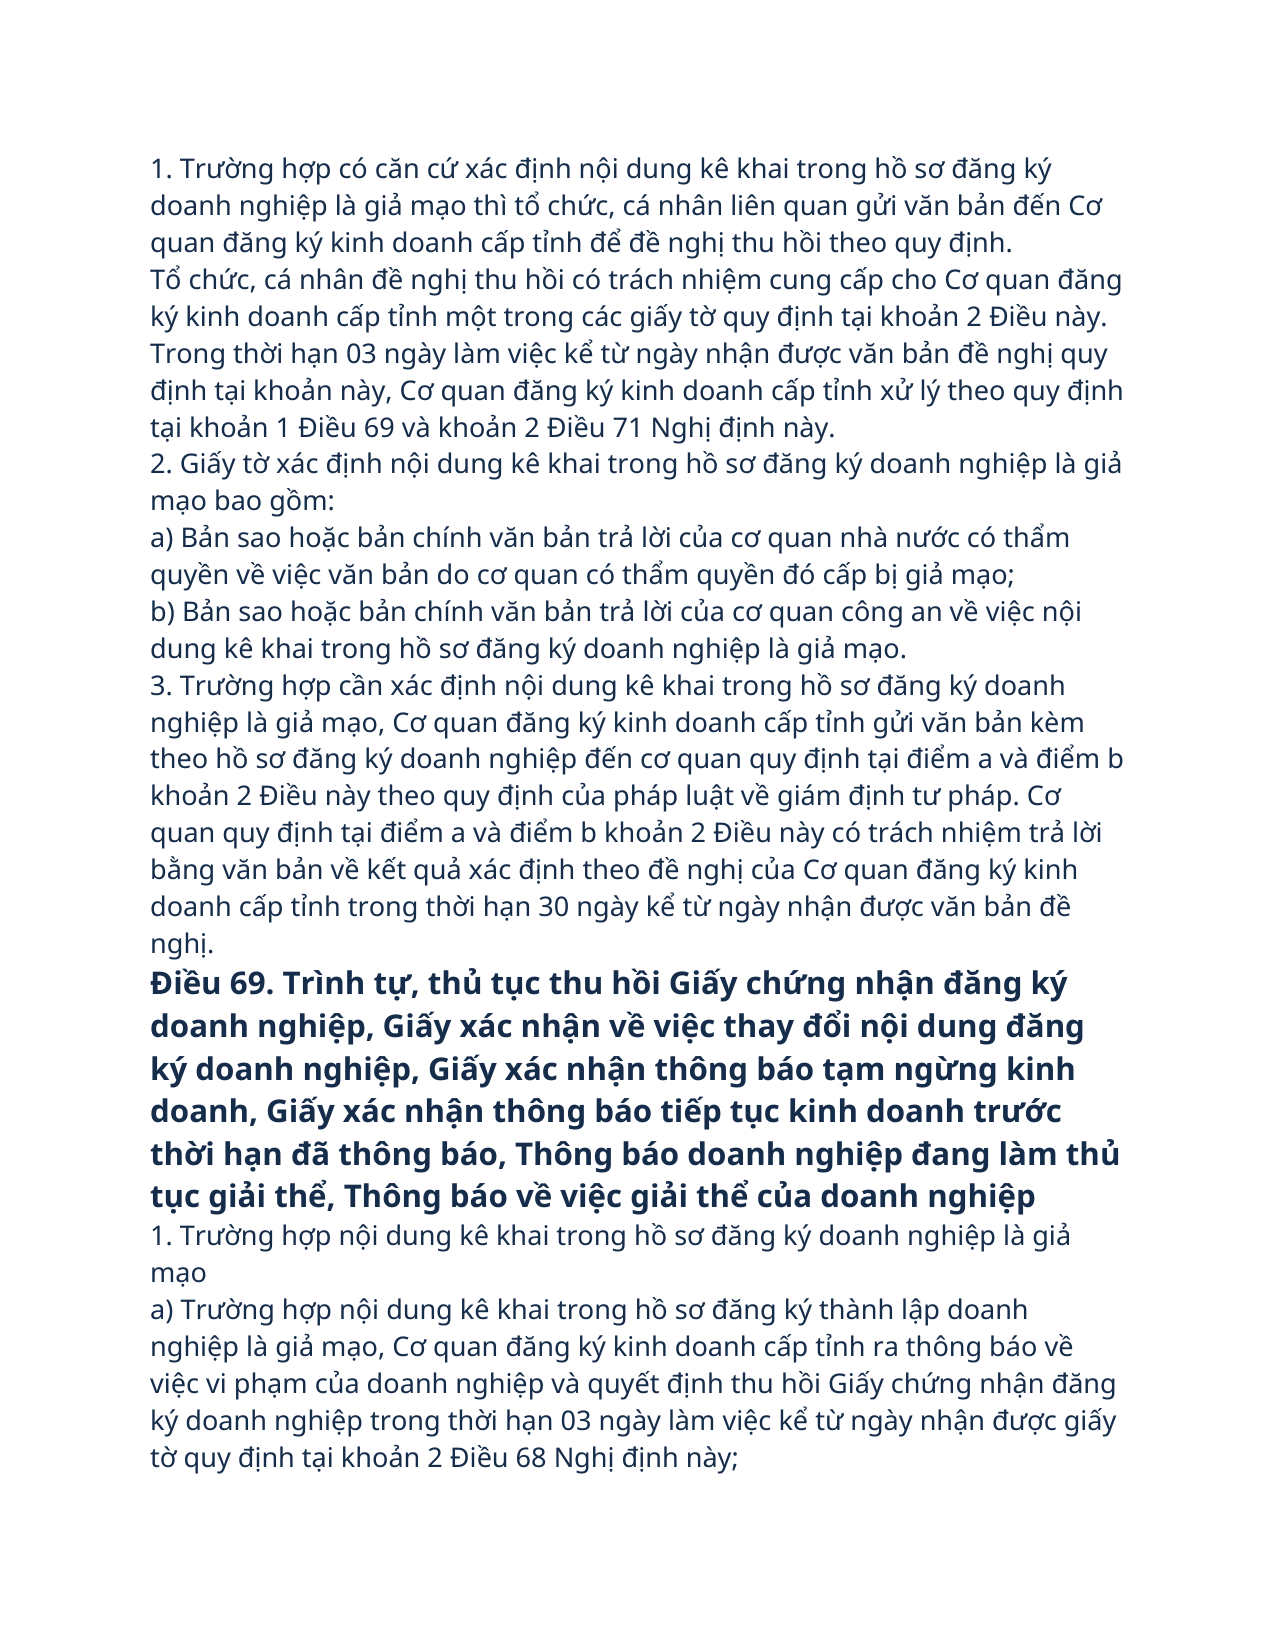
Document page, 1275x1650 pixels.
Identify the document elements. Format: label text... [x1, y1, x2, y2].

text 1. Trường hợp nội dung kê khai trong hồ sơ đăng ký doanh nghiệp là giả mạo [150, 1217, 1125, 1291]
text 3. Trường hợp cần xác định nội dung kê khai trong hồ sơ đăng ký doanh nghiệp là giả mạo, Cơ quan đăng ký kinh doanh cấp tỉnh gửi văn bản kèm theo hồ sơ đăng ký doanh nghiệp đến cơ quan quy định tại điểm a và điểm b khoản 2 Điều này theo quy định của pháp luật về giám định tư pháp. Cơ quan quy định tại điểm a và điểm b khoản 2 Điều này có trách nhiệm trả lời bằng văn bản về kết quả xác định theo đề nghị của Cơ quan đăng ký kinh doanh cấp tỉnh trong thời hạn 30 ngày kể từ ngày nhận được văn bản đề nghị. [150, 666, 1125, 961]
text Điều 69. Trình tự, thủ tục thu hồi Giấy chứng nhận đăng ký doanh nghiệp, Giấy xác nhận về việc thay đổi nội dung đăng ký doanh nghiệp, Giấy xác nhận thông báo tạm ngừng kinh doanh, Giấy xác nhận thông báo tiếp tục kinh doanh trước thời hạn đã thông báo, Thông báo doanh nghiệp đang làm thủ tục giải thể, Thông báo về việc giải thể của doanh nghiệp [150, 961, 1125, 1217]
text a) Trường hợp nội dung kê khai trong hồ sơ đăng ký thành lập doanh nghiệp là giả mạo, Cơ quan đăng ký kinh doanh cấp tỉnh ra thông báo về việc vi phạm của doanh nghiệp và quyết định thu hồi Giấy chứng nhận đăng ký doanh nghiệp trong thời hạn 03 ngày làm việc kể từ ngày nhận được giấy tờ quy định tại khoản 2 Điều 68 Nghị định này; [150, 1291, 1125, 1475]
text Tổ chức, cá nhân đề nghị thu hồi có trách nhiệm cung cấp cho Cơ quan đăng ký kinh doanh cấp tỉnh một trong các giấy tờ quy định tại khoản 2 Điều này. Trong thời hạn 03 ngày làm việc kể từ ngày nhận được văn bản đề nghị quy định tại khoản này, Cơ quan đăng ký kinh doanh cấp tỉnh xử lý theo quy định tại khoản 1 Điều 69 và khoản 2 Điều 71 Nghị định này. [150, 261, 1125, 445]
text 2. Giấy tờ xác định nội dung kê khai trong hồ sơ đăng ký doanh nghiệp là giả mạo bao gồm: [150, 445, 1125, 519]
text 1. Trường hợp có căn cứ xác định nội dung kê khai trong hồ sơ đăng ký doanh nghiệp là giả mạo thì tổ chức, cá nhân liên quan gửi văn bản đến Cơ quan đăng ký kinh doanh cấp tỉnh để đề nghị thu hồi theo quy định. [150, 150, 1125, 261]
text b) Bản sao hoặc bản chính văn bản trả lời của cơ quan công an về việc nội dung kê khai trong hồ sơ đăng ký doanh nghiệp là giả mạo. [150, 592, 1125, 666]
text a) Bản sao hoặc bản chính văn bản trả lời của cơ quan nhà nước có thẩm quyền về việc văn bản do cơ quan có thẩm quyền đó cấp bị giả mạo; [150, 519, 1125, 592]
